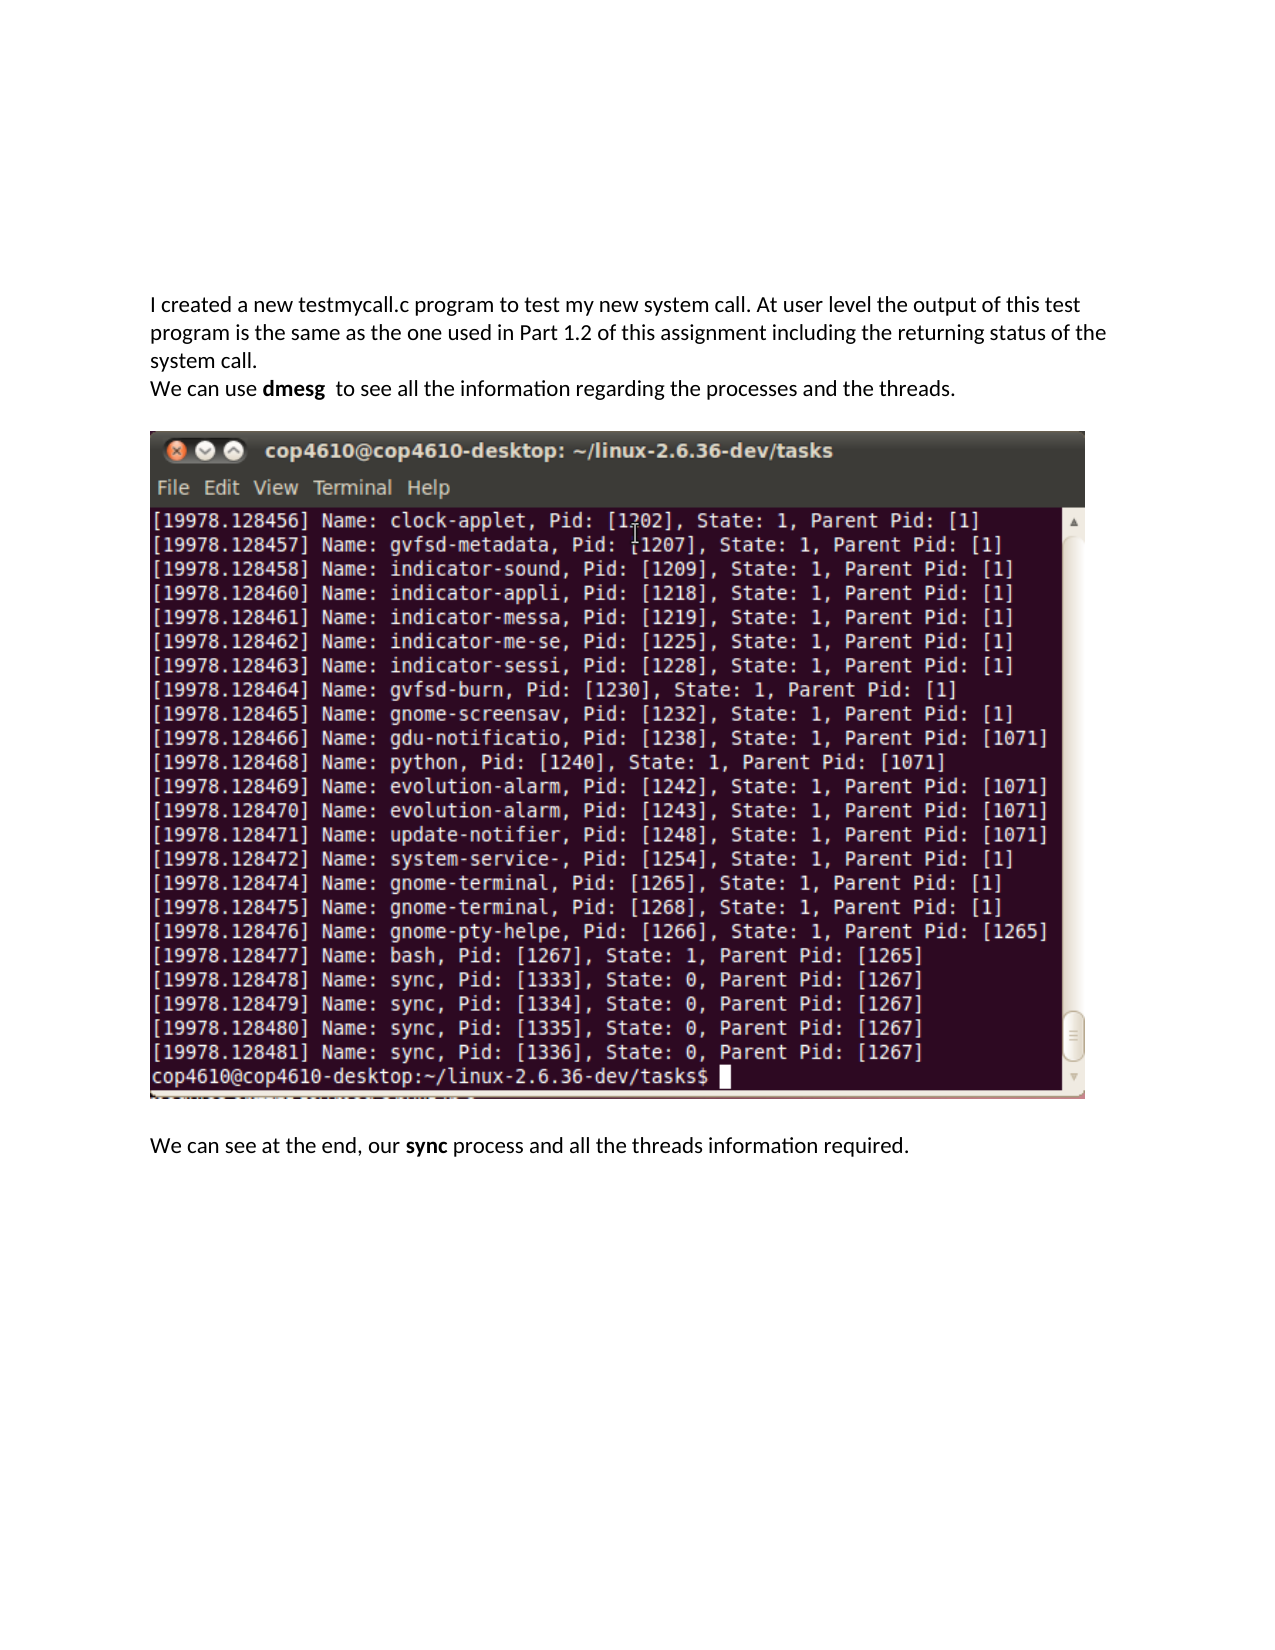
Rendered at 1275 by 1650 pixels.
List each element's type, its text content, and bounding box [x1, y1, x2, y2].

text We can use dmesg to see all the information regarding the processes and the threads. [150, 374, 1125, 402]
text We can see at the end, our sync process and all the threads information required. [150, 1131, 1125, 1159]
text I created a new testmycall.c program to test my new system call. At user level the output of this test program is the same as the one used in Part 1.2 of this assignment including the returning status of the system call. [150, 290, 1125, 374]
picture [150, 431, 1085, 1099]
